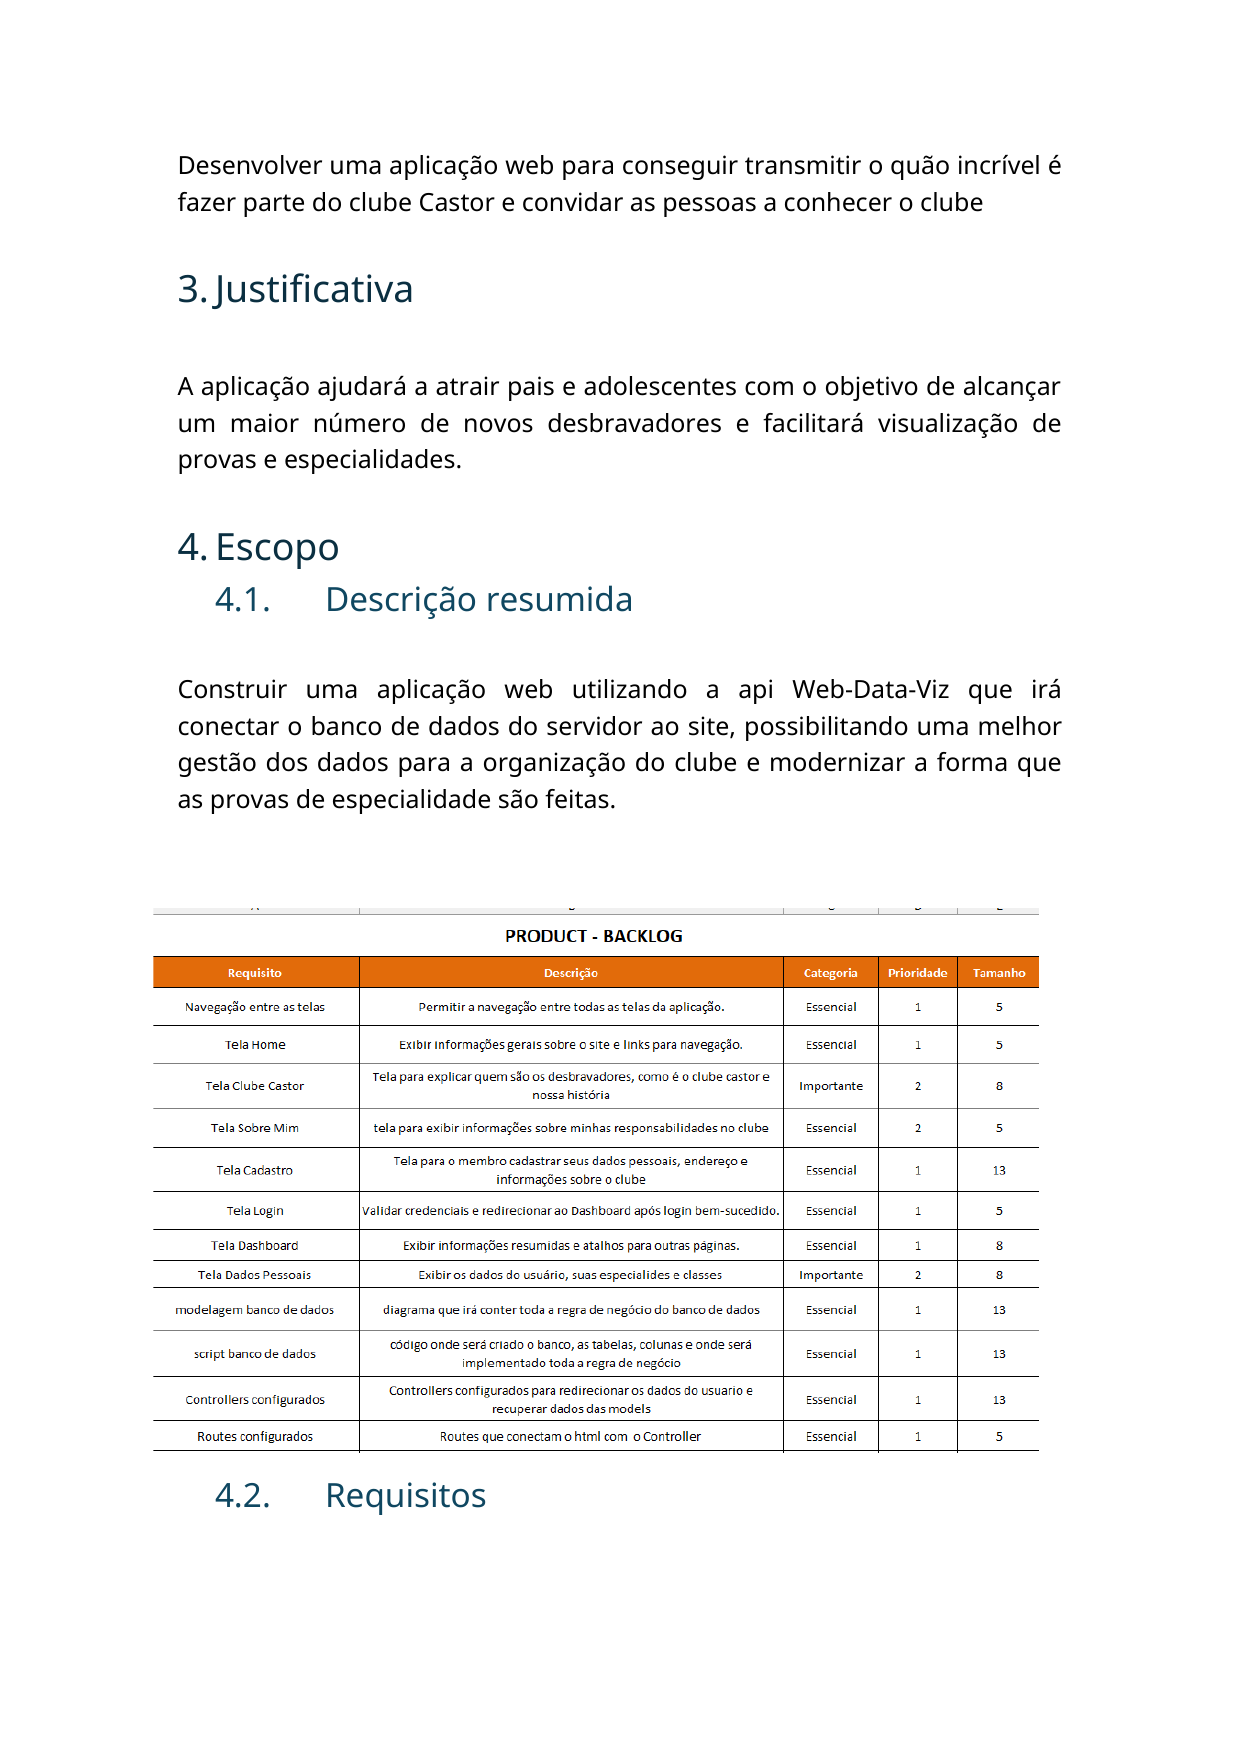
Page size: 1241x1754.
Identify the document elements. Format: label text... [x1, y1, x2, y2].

subtitle Escopo [177, 520, 1063, 571]
subtitle Descrição resumida [215, 576, 1063, 621]
text A aplicação ajudará a atrair pais e adolescentes com o objetivo de alcançar um maior número de novos desbravadores e facilitará visualização de provas e especialidades. [177, 368, 1063, 476]
text Construir uma aplicação web utilizando a api Web-Data-Viz que irá conectar o banco de dados do servidor ao site, possibilitando uma melhor gestão dos dados para a organização do clube e modernizar a forma que as provas de especialidade são feitas. [177, 671, 1063, 816]
picture [153, 908, 1039, 1453]
text Desenvolver uma aplicação web para conseguir transmitir o quão incrível é fazer parte do clube Castor e convidar as pessoas a conhecer o clube [177, 148, 1063, 218]
subtitle Justificativa [177, 263, 1063, 314]
